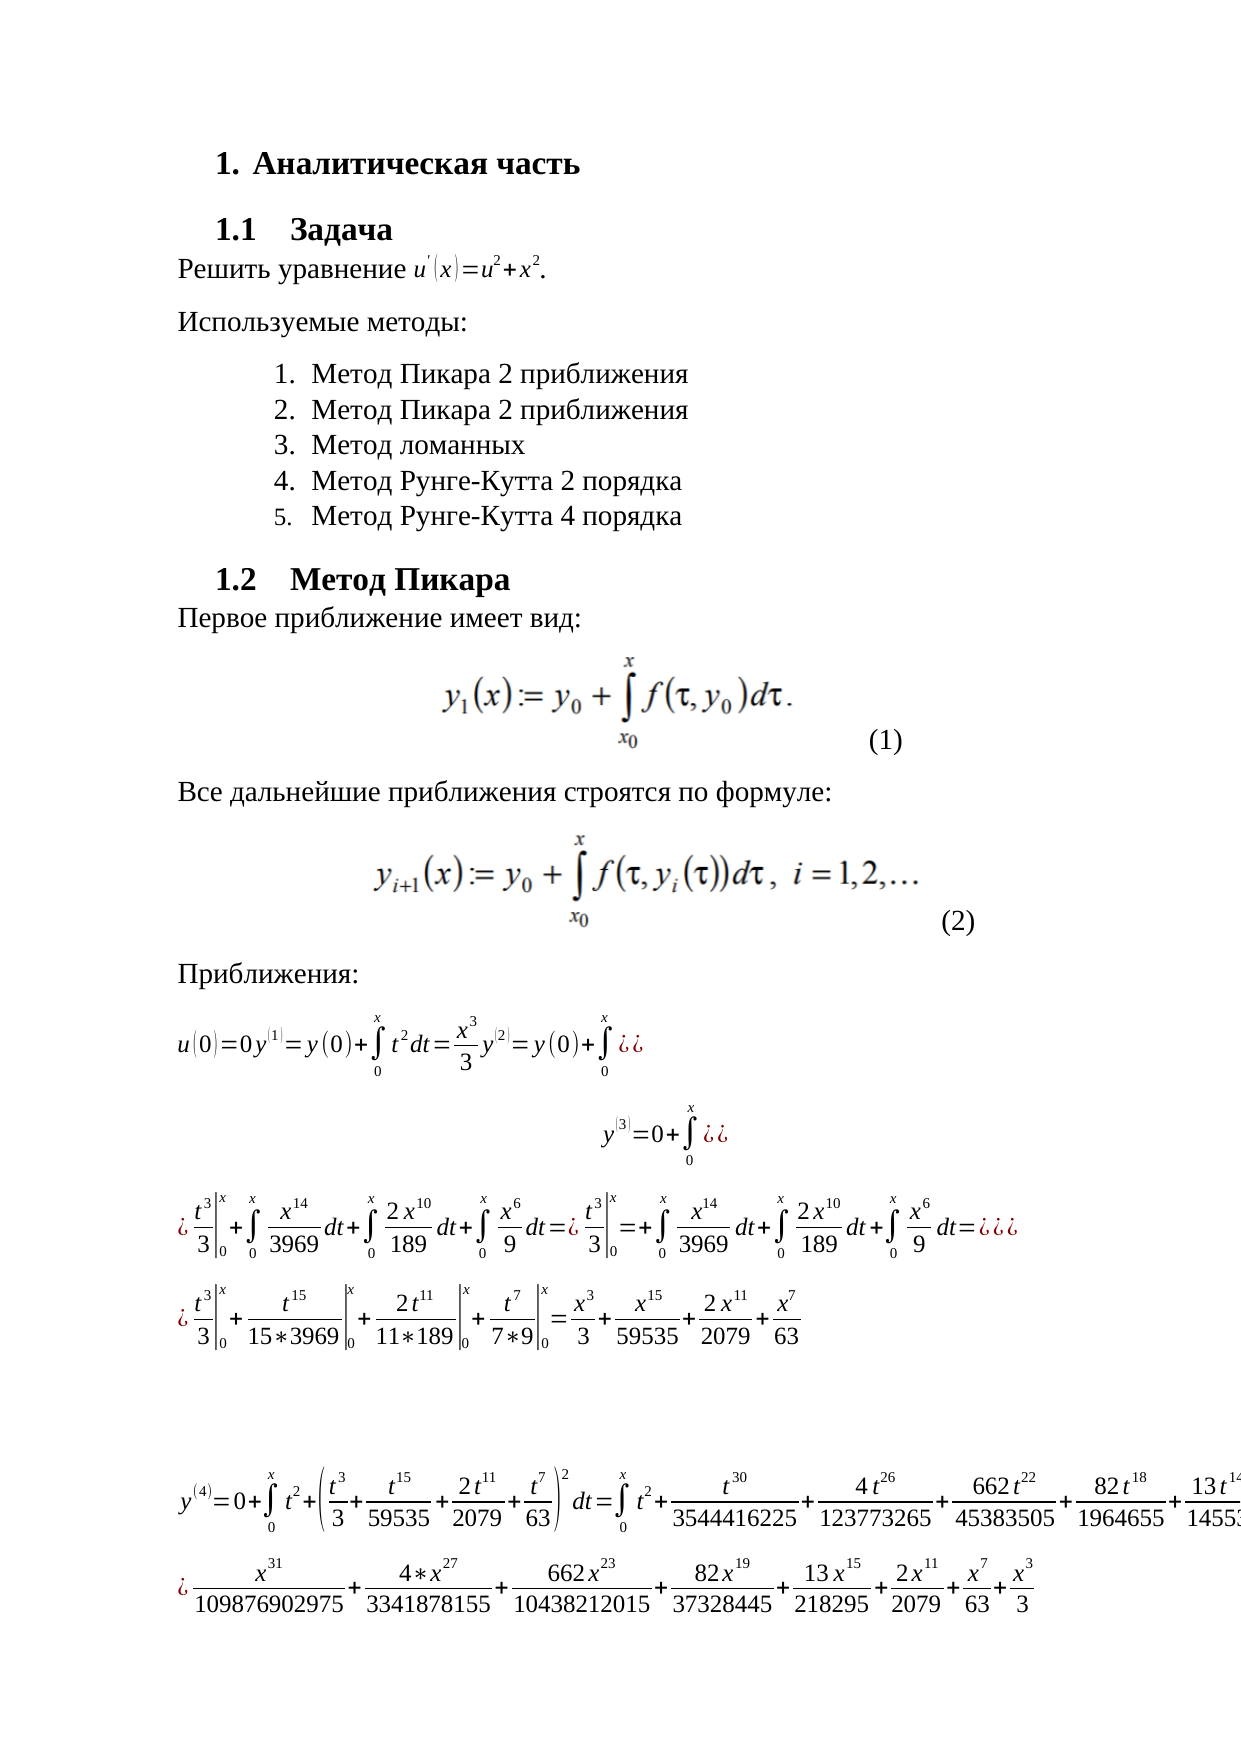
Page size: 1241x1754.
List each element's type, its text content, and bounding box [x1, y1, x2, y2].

subtitle Аналитическая часть [215, 143, 1152, 181]
list Метод Рунге-Кутта 2 порядка [274, 463, 1152, 497]
list Метод Пикара 2 приближения [274, 356, 1152, 390]
picture [426, 653, 802, 749]
text Используемые методы: [177, 304, 1152, 337]
text Первое приближение имеет вид: [177, 600, 1152, 634]
text Приближения: [177, 956, 1152, 989]
list Метод Пикара 2 приближения [274, 392, 1152, 426]
text Решить уравнение . [177, 251, 1152, 284]
picture [353, 827, 920, 931]
subtitle Метод Пикара [215, 559, 1152, 597]
list Метод Рунге-Кутта 4 порядка [274, 498, 1152, 532]
text Все дальнейшие приближения строятся по формуле: [177, 774, 1152, 808]
list Метод ломанных [274, 427, 1152, 461]
subtitle Задача [215, 209, 1152, 248]
